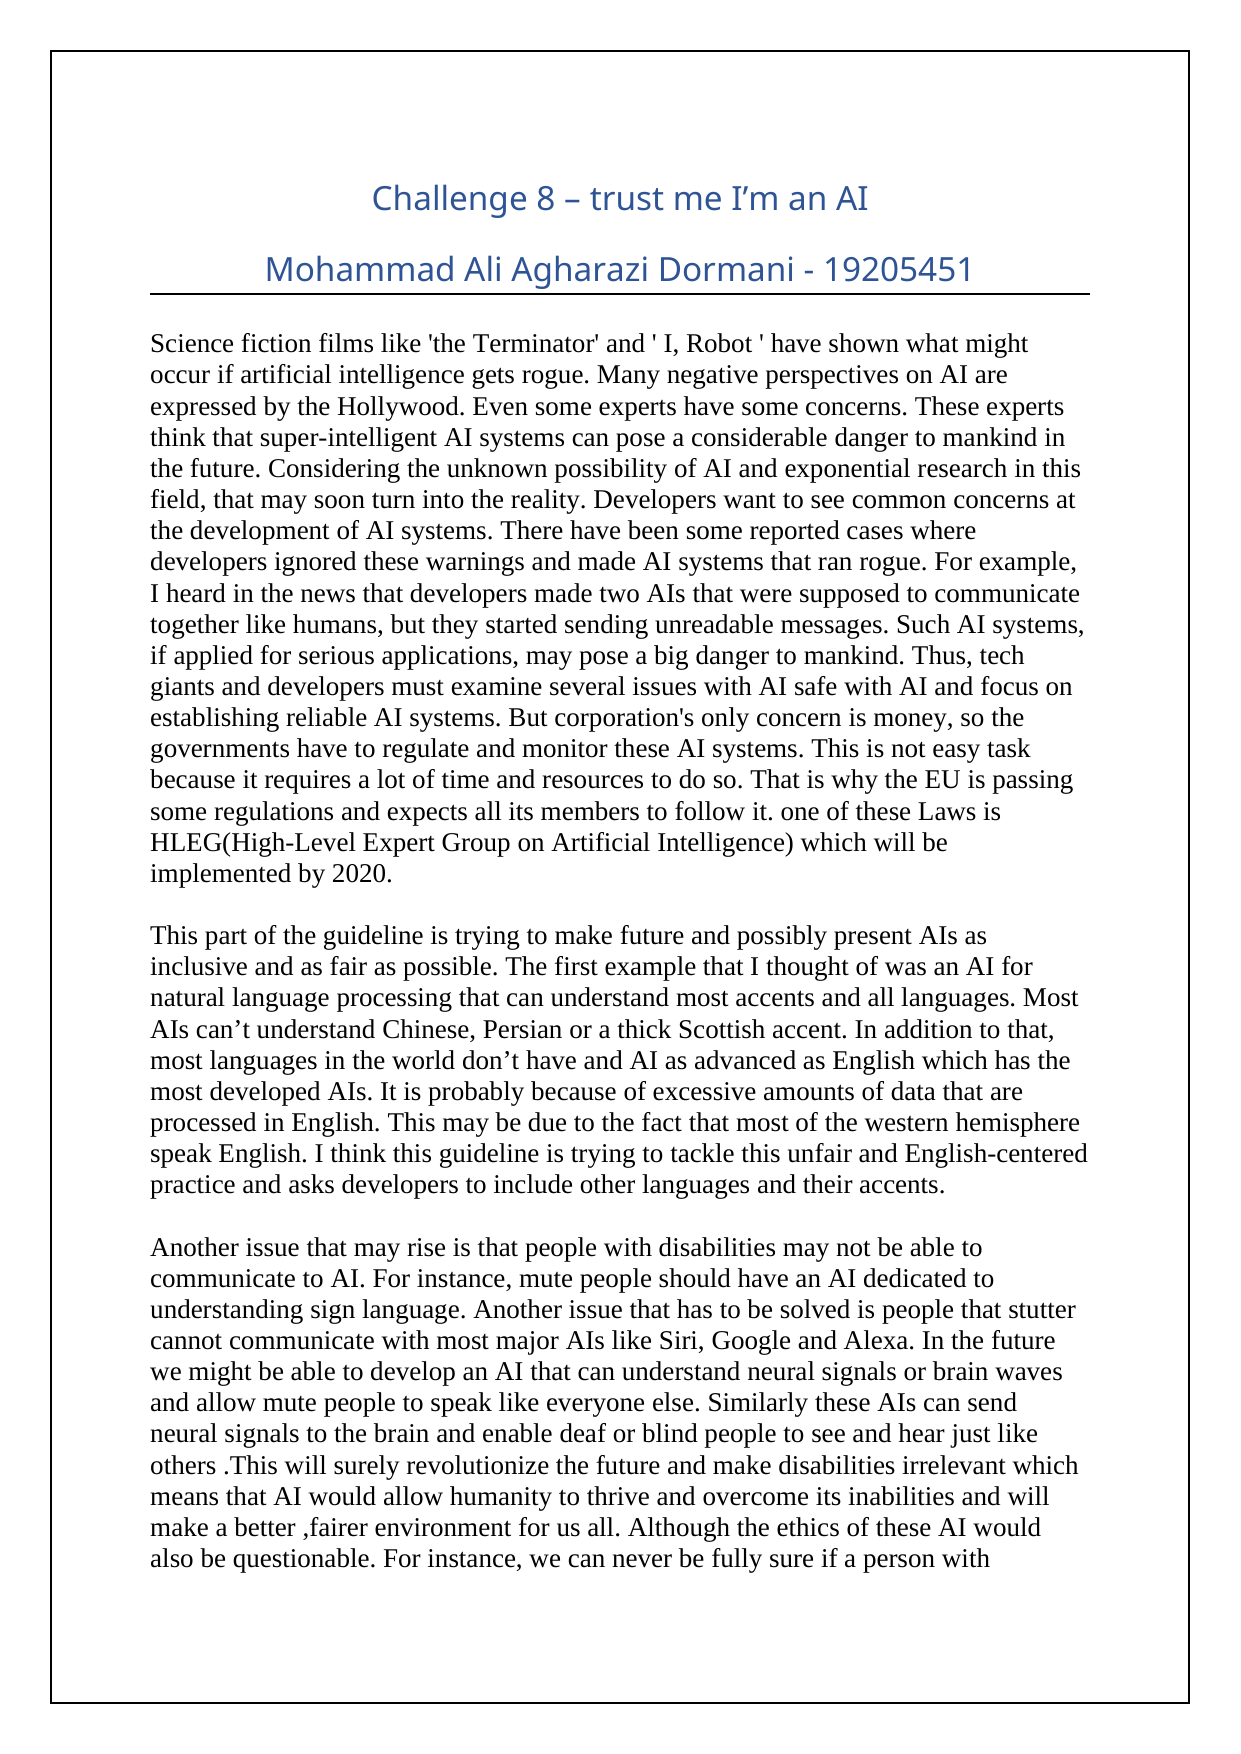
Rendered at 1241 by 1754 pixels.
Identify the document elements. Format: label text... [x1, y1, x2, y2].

text This part of the guideline is trying to make future and possibly present AIs as inclusive and as fair as possible. The first example that I thought of was an AI for natural language processing that can understand most accents and all languages. Most AIs can’t understand Chinese, Persian or a thick Scottish accent. In addition to that, most languages in the world don’t have and AI as advanced as English which has the most developed AIs. It is probably because of excessive amounts of data that are processed in English. This may be due to the fact that most of the western hemisphere speak English. I think this guideline is trying to tackle this unfair and English-centered practice and asks developers to include other languages and their accents. [150, 919, 1090, 1199]
subtitle Mohammad Ali Agharazi Dormani - 19205451 [150, 245, 1090, 293]
text Science fiction films like 'the Terminator' and ' I, Robot ' have shown what might occur if artificial intelligence gets rogue. Many negative perspectives on AI are expressed by the Hollywood. Even some experts have some concerns. These experts think that super-intelligent AI systems can pose a considerable danger to mankind in the future. Considering the unknown possibility of AI and exponential research in this field, that may soon turn into the reality. Developers want to see common concerns at the development of AI systems. There have been some reported cases where developers ignored these warnings and made AI systems that ran rogue. For example, I heard in the news that developers made two AIs that were supposed to communicate together like humans, but they started sending unreadable messages. Such AI systems, if applied for serious applications, may pose a big danger to mankind. Thus, tech giants and developers must examine several issues with AI safe with AI and focus on establishing reliable AI systems. But corporation's only concern is money, so the governments have to regulate and monitor these AI systems. This is not easy task because it requires a lot of time and resources to do so. That is why the EU is passing some regulations and expects all its members to follow it. one of these Laws is HLEG(High-Level Expert Group on Artificial Intelligence) which will be implemented by 2020. [150, 327, 1090, 888]
subtitle Challenge 8 – trust me I’m an AI [150, 175, 1090, 220]
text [150, 1231, 1090, 1573]
